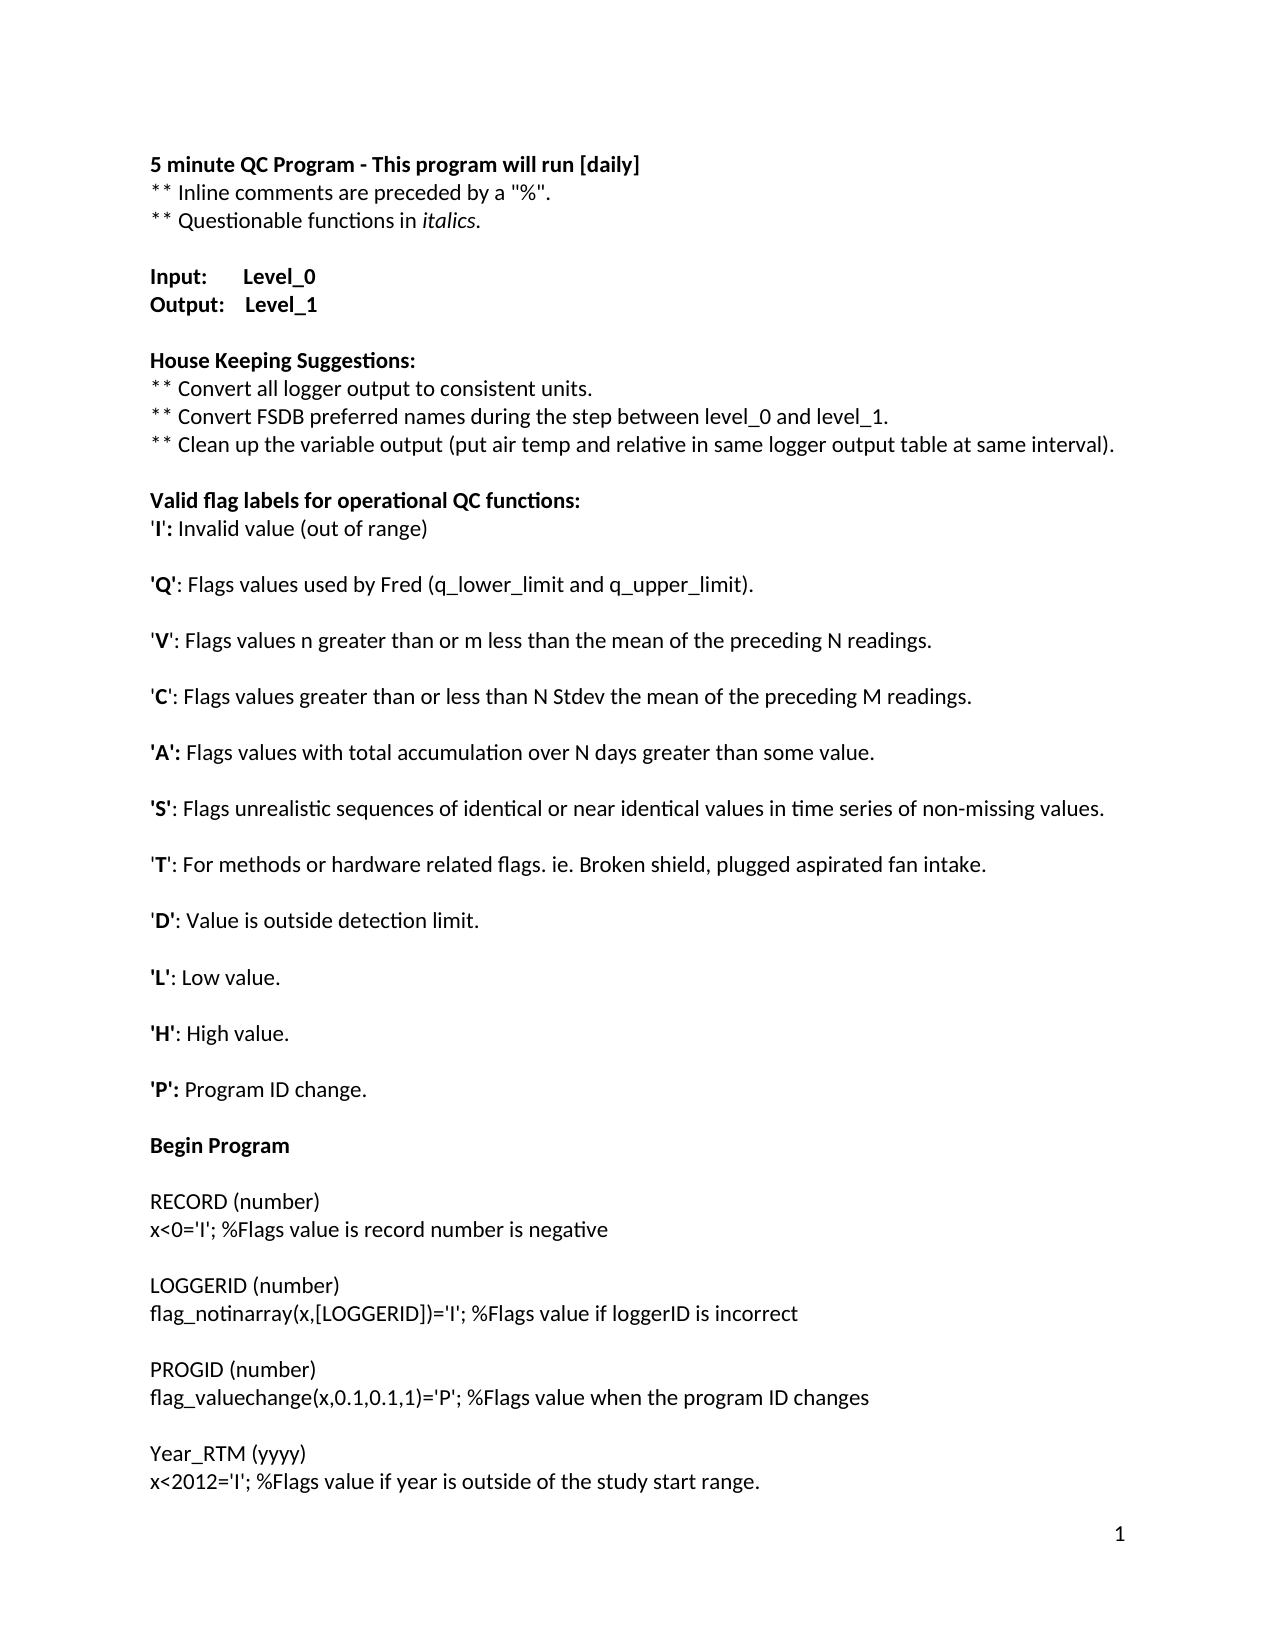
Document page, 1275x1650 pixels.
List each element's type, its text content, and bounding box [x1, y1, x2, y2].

text 'A': Flags values with total accumulation over N days greater than some value. [150, 738, 1125, 766]
text House Keeping Suggestions: [150, 346, 1125, 374]
text ** Inline comments are preceded by a "%". [150, 178, 1125, 206]
text ** Questionable functions in italics. [150, 206, 1125, 234]
text 'S': Flags unrealistic sequences of identical or near identical values in time series of non-missing values. [150, 794, 1125, 822]
text flag_notinarray(x,[LOGGERID])='I'; %Flags value if loggerID is incorrect [150, 1299, 1125, 1327]
text Output: Level_1 [150, 290, 1125, 318]
text 5 minute QC Program - This program will run [daily] [150, 150, 1125, 178]
text RECORD (number) [150, 1187, 1125, 1215]
text Input: Level_0 [150, 262, 1125, 290]
text 'C': Flags values greater than or less than N Stdev the mean of the preceding M readings. [150, 682, 1125, 710]
text 'T': For methods or hardware related flags. ie. Broken shield, plugged aspirated fan intake. [150, 851, 1125, 878]
text PROGID (number) [150, 1327, 1125, 1383]
text 'D': Value is outside detection limit. [150, 907, 1125, 934]
text ** Convert all logger output to consistent units. [150, 374, 1125, 402]
text 'H': High value. [150, 1019, 1125, 1047]
text Begin Program [150, 1131, 1125, 1159]
text x<0='I'; %Flags value is record number is negative [150, 1215, 1125, 1243]
text 'V': Flags values n greater than or m less than the mean of the preceding N readings. [150, 626, 1125, 654]
text 'Q': Flags values used by Fred (q_lower_limit and q_upper_limit). [150, 570, 1125, 598]
text ** Clean up the variable output (put air temp and relative in same logger output table at same interval). [150, 430, 1125, 458]
text 'L': Low value. [150, 963, 1125, 991]
text 'I': Invalid value (out of range) [150, 514, 1125, 542]
text x<2012='I'; %Flags value if year is outside of the study start range. [150, 1467, 1125, 1495]
text 'P': Program ID change. [150, 1075, 1125, 1103]
text LOGGERID (number) [150, 1243, 1125, 1299]
text Valid flag labels for operational QC functions: [150, 486, 1125, 514]
text ** Convert FSDB preferred names during the step between level_0 and level_1. [150, 402, 1125, 430]
text Year_RTM (yyyy) [150, 1411, 1125, 1467]
text flag_valuechange(x,0.1,0.1,1)='P'; %Flags value when the program ID changes [150, 1383, 1125, 1411]
